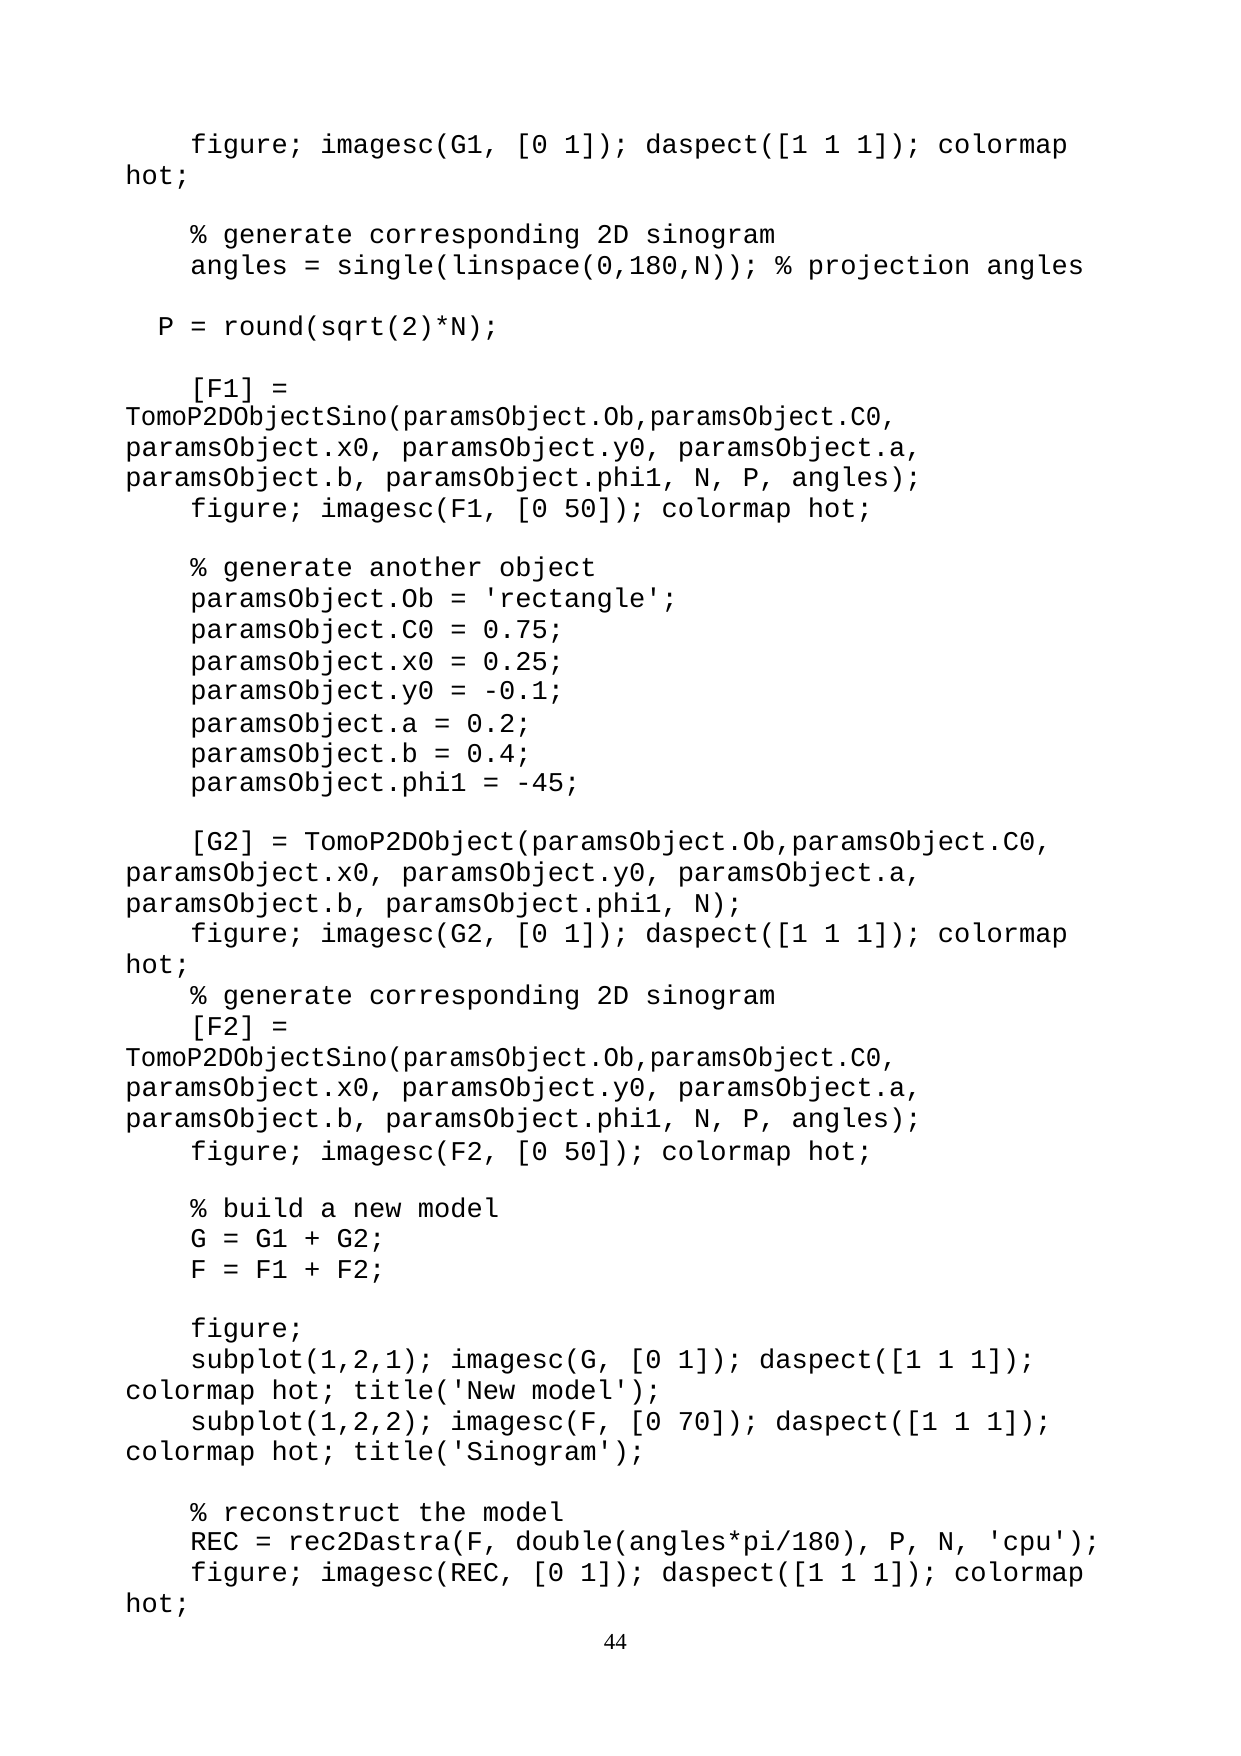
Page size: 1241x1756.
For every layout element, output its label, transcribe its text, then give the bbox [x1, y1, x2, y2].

text [G2] = TomoP2DObject(paramsObject.Ob,paramsObject.C0, paramsObject.x0, paramsObject.y0, paramsObject.a, paramsObject.b, paramsObject.phi1, N); [125, 828, 1053, 920]
text % generate corresponding 2D sinogram [F2] = [190, 982, 777, 1043]
text paramsObject.a = 0.2; [190, 708, 1240, 738]
text TomoP2DObjectSino(paramsObject.Ob,paramsObject.C0, paramsObject.x0, paramsObject.y0, paramsObject.a, paramsObject.b, paramsObject.phi1, N, P, angles); [125, 403, 1047, 495]
text figure; imagesc(F1, [0 50]); colormap hot; [190, 495, 1240, 526]
text % reconstruct the model [190, 1497, 1240, 1528]
text subplot(1,2,1); imagesc(G, [0 1]); daspect([1 1 1]); colormap hot; title('New model'); [125, 1346, 1037, 1407]
text hot; [125, 1589, 1240, 1620]
text % generate corresponding 2D sinogram [190, 221, 1240, 251]
text paramsObject.b = 0.4; [190, 738, 1240, 769]
text REC = rec2Dastra(F, double(angles*pi/180), P, N, 'cpu'); figure; imagesc(REC, [0 1]); daspect([1 1 1]); colormap [190, 1528, 1102, 1589]
text TomoP2DObjectSino(paramsObject.Ob,paramsObject.C0, paramsObject.x0, paramsObject.y0, paramsObject.a, paramsObject.b, paramsObject.phi1, N, P, angles); [125, 1043, 1047, 1136]
text figure; imagesc(G1, [0 1]); daspect([1 1 1]); colormap hot; [125, 131, 1069, 192]
text % generate another object paramsObject.Ob = 'rectangle'; paramsObject.C0 = 0.75; [190, 554, 679, 646]
text figure; imagesc(G2, [0 1]); daspect([1 1 1]); colormap hot; [125, 920, 1069, 982]
text paramsObject.x0 = 0.25; [190, 646, 1240, 677]
text paramsObject.y0 = -0.1; [190, 677, 1240, 708]
text figure; imagesc(F2, [0 50]); colormap hot; [190, 1136, 1240, 1166]
text paramsObject.phi1 = -45; [190, 769, 1240, 800]
text [F1] = [190, 374, 1240, 403]
text subplot(1,2,2); imagesc(F, [0 70]); daspect([1 1 1]); colormap hot; title('Sinogram'); [125, 1407, 1053, 1469]
text angles = single(linspace(0,180,N)); % projection angles P = round(sqrt(2)*N); [158, 252, 1086, 344]
text F = F1 + F2; [190, 1256, 1240, 1287]
text figure; [190, 1315, 1240, 1346]
text % build a new model G = G1 + G2; [190, 1194, 501, 1256]
